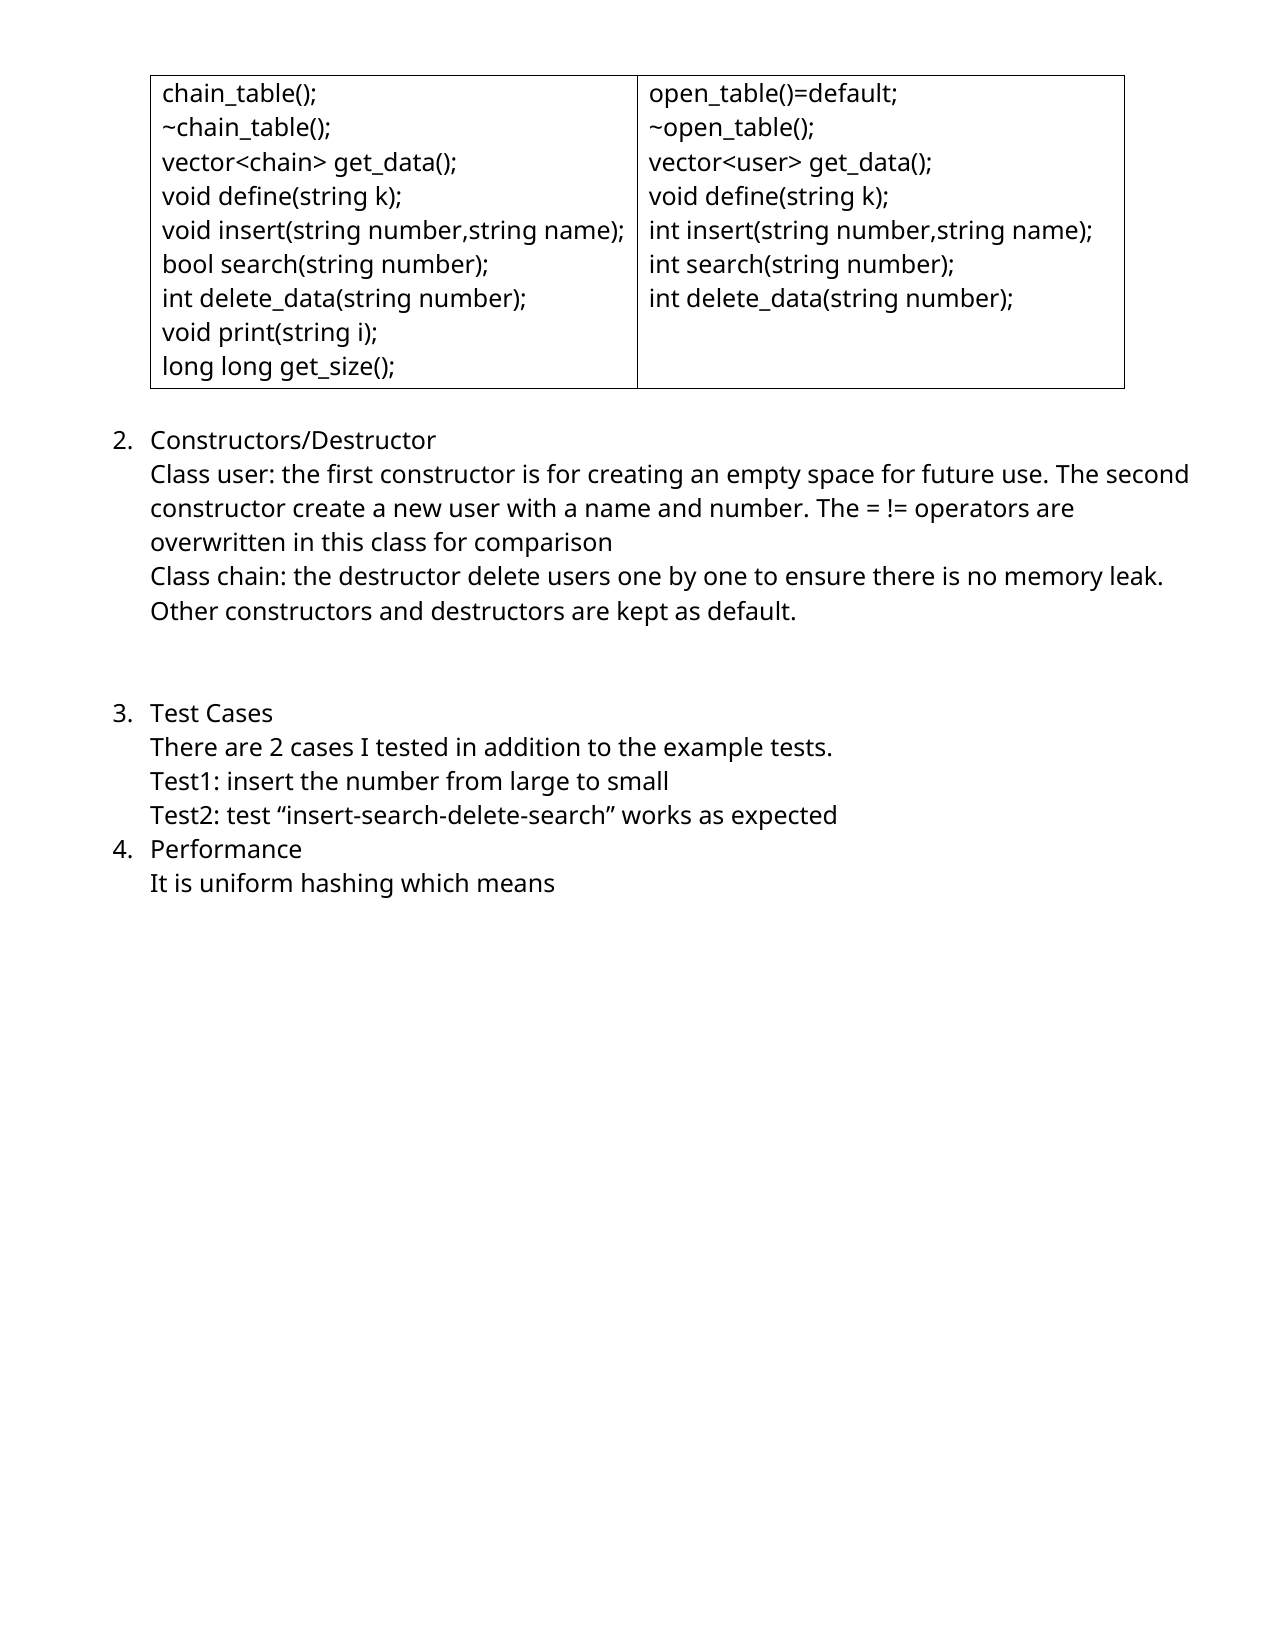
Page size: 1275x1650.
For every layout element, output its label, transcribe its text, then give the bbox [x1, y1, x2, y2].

list There are 2 cases I tested in addition to the example tests. [150, 729, 1200, 763]
list Class user: the first constructor is for creating an empty space for future use. The second constructor create a new user with a name and number. The = != operators are overwritten in this class for comparison [150, 457, 1200, 559]
list Constructors/Destructor [112, 423, 1200, 457]
list Test2: test “insert-search-delete-search” works as expected [150, 797, 1200, 832]
table_cell open_table()=default; ~open_table(); vector<user> get_data(); void define(string k); int insert(string number,string name); int search(string number); int delete_data(string number); [638, 76, 1124, 388]
list Other constructors and destructors are kept as default. [150, 593, 1200, 627]
list Test Cases [112, 695, 1200, 729]
list Test1: insert the number from large to small [150, 763, 1200, 797]
list It is uniform hashing which means [150, 866, 1200, 900]
list Performance [112, 832, 1200, 866]
table_cell chain_table(); ~chain_table(); vector<chain> get_data(); void define(string k); void insert(string number,string name); bool search(string number); int delete_data(string number); void print(string i); long long get_size(); [151, 76, 637, 388]
list Class chain: the destructor delete users one by one to ensure there is no memory leak. [150, 559, 1200, 593]
